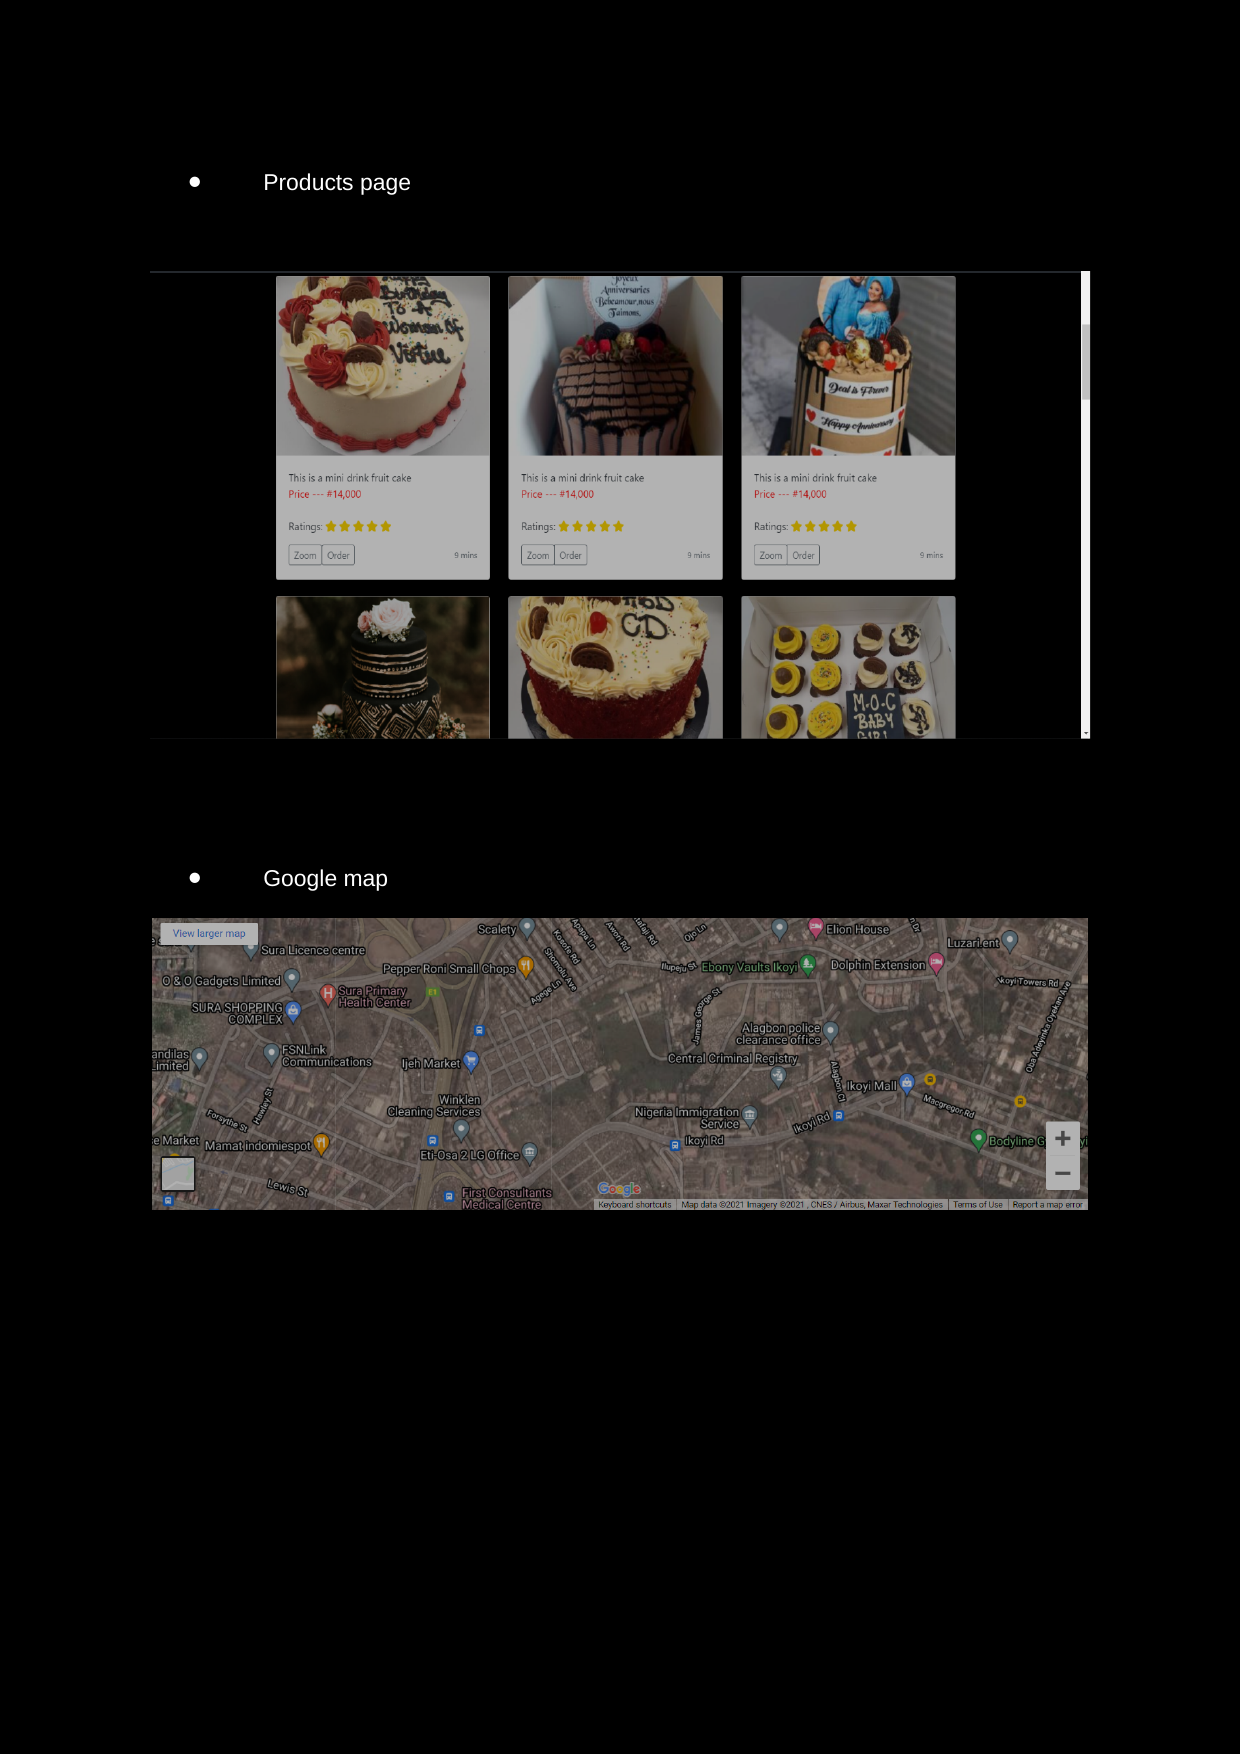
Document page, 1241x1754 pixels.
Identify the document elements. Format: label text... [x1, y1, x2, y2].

picture [150, 918, 1091, 1214]
list Products page [187, 162, 1090, 198]
list Google map [187, 858, 1090, 894]
picture [150, 271, 1091, 739]
